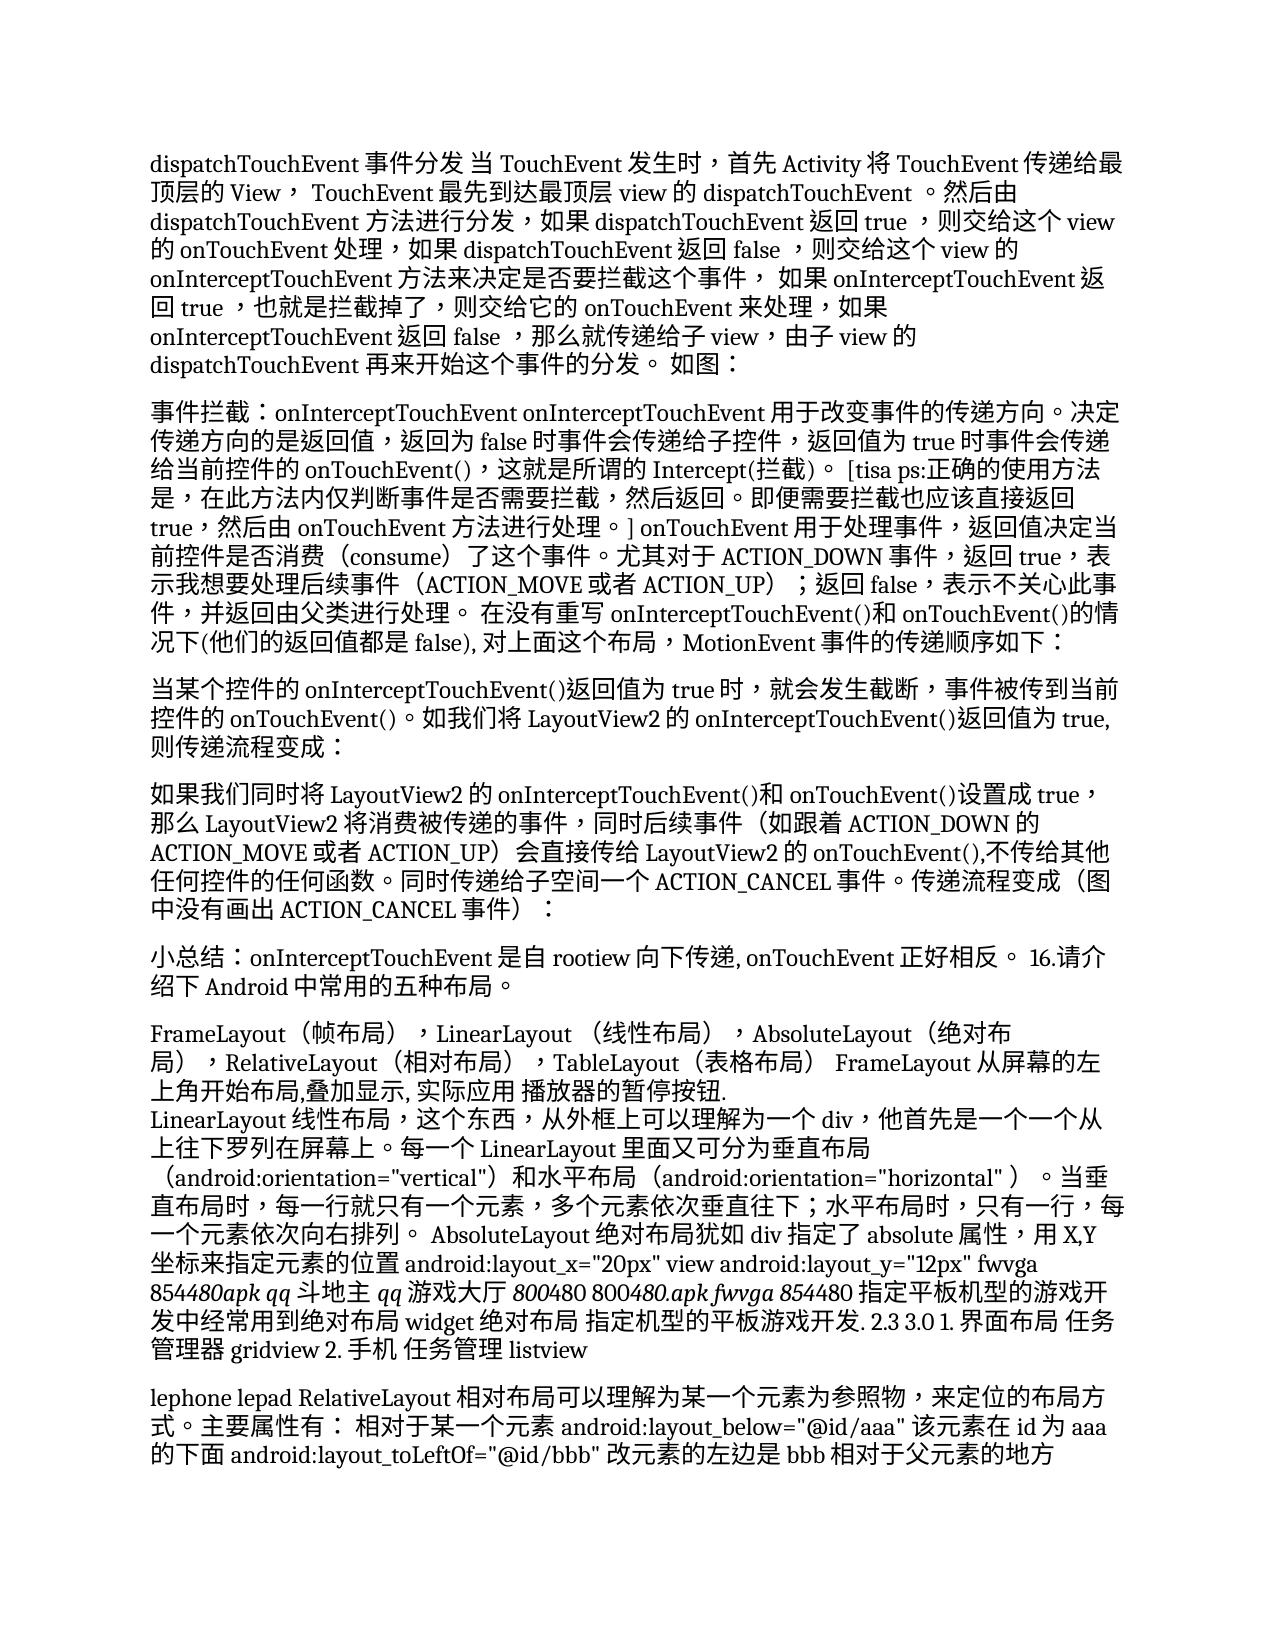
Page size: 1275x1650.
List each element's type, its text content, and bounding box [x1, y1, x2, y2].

text 小总结：onInterceptTouchEvent是自rootiew向下传递, onTouchEvent正好相反。 16.请介绍下Android中常用的五种布局。 [150, 944, 1125, 1001]
text 如果我们同时将LayoutView2的onInterceptTouchEvent()和onTouchEvent()设置成true，那么LayoutView2将消费被传递的事件，同时后续事件（如跟着ACTION_DOWN的ACTION_MOVE或者ACTION_UP）会直接传给LayoutView2的onTouchEvent(),不传给其他任何控件的任何函数。同时传递给子空间一个ACTION_CANCEL事件。传递流程变成（图中没有画出ACTION_CANCEL事件）： [150, 781, 1125, 925]
text 事件拦截：onInterceptTouchEvent onInterceptTouchEvent用于改变事件的传递方向。决定传递方向的是返回值，返回为false时事件会传递给子控件，返回值为true时事件会传递给当前控件的onTouchEvent()，这就是所谓的Intercept(拦截)。 [tisa ps:正确的使用方法是，在此方法内仅判断事件是否需要拦截，然后返回。即便需要拦截也应该直接返回true，然后由onTouchEvent方法进行处理。] onTouchEvent用于处理事件，返回值决定当前控件是否消费（consume）了这个事件。尤其对于ACTION_DOWN事件，返回true，表示我想要处理后续事件（ACTION_MOVE或者ACTION_UP）；返回false，表示不关心此事件，并返回由父类进行处理。 在没有重写onInterceptTouchEvent()和onTouchEvent()的情况下(他们的返回值都是false), 对上面这个布局，MotionEvent事件的传递顺序如下： [150, 399, 1125, 657]
text 当某个控件的onInterceptTouchEvent()返回值为true时，就会发生截断，事件被传到当前控件的onTouchEvent()。如我们将LayoutView2的onInterceptTouchEvent()返回值为true,则传递流程变成： [150, 676, 1125, 762]
text dispatchTouchEvent事件分发 当TouchEvent发生时，首先Activity将TouchEvent传递给最顶层的View， TouchEvent最先到达最顶层 view 的 dispatchTouchEvent 。然后由 dispatchTouchEvent 方法进行分发，如果dispatchTouchEvent返回true ，则交给这个view的onTouchEvent处理，如果dispatchTouchEvent返回 false ，则交给这个 view 的 onInterceptTouchEvent方法来决定是否要拦截这个事件， 如果onInterceptTouchEvent返回 true ，也就是拦截掉了，则交给它的 onTouchEvent 来处理，如果onInterceptTouchEvent返回 false ，那么就传递给子 view，由子 view 的 dispatchTouchEvent 再来开始这个事件的分发。 如图： [150, 150, 1125, 380]
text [150, 1384, 1125, 1470]
text FrameLayout（帧布局），LinearLayout （线性布局），AbsoluteLayout（绝对布局），RelativeLayout（相对布局），TableLayout（表格布局） FrameLayout 从屏幕的左上角开始布局,叠加显示, 实际应用 播放器的暂停按钮. LinearLayout 线性布局，这个东西，从外框上可以理解为一个div，他首先是一个一个从上往下罗列在屏幕上。每一个LinearLayout里面又可分为垂直布局 （android:orientation="vertical"）和水平布局（android:orientation="horizontal" ）。当垂直布局时，每一行就只有一个元素，多个元素依次垂直往下；水平布局时，只有一行，每一个元素依次向右排列。 AbsoluteLayout 绝对布局犹如div指定了absolute属性，用X,Y坐标来指定元素的位置android:layout_x="20px" view android:layout_y="12px" fwvga 854480apk qq斗地主 qq游戏大厅800480 800480.apk fwvga 854480 指定平板机型的游戏开发中经常用到绝对布局 widget 绝对布局 指定机型的平板游戏开发. 2.3 3.0 1. 界面布局 任务管理器 gridview 2. 手机 任务管理 listview [150, 1020, 1125, 1365]
